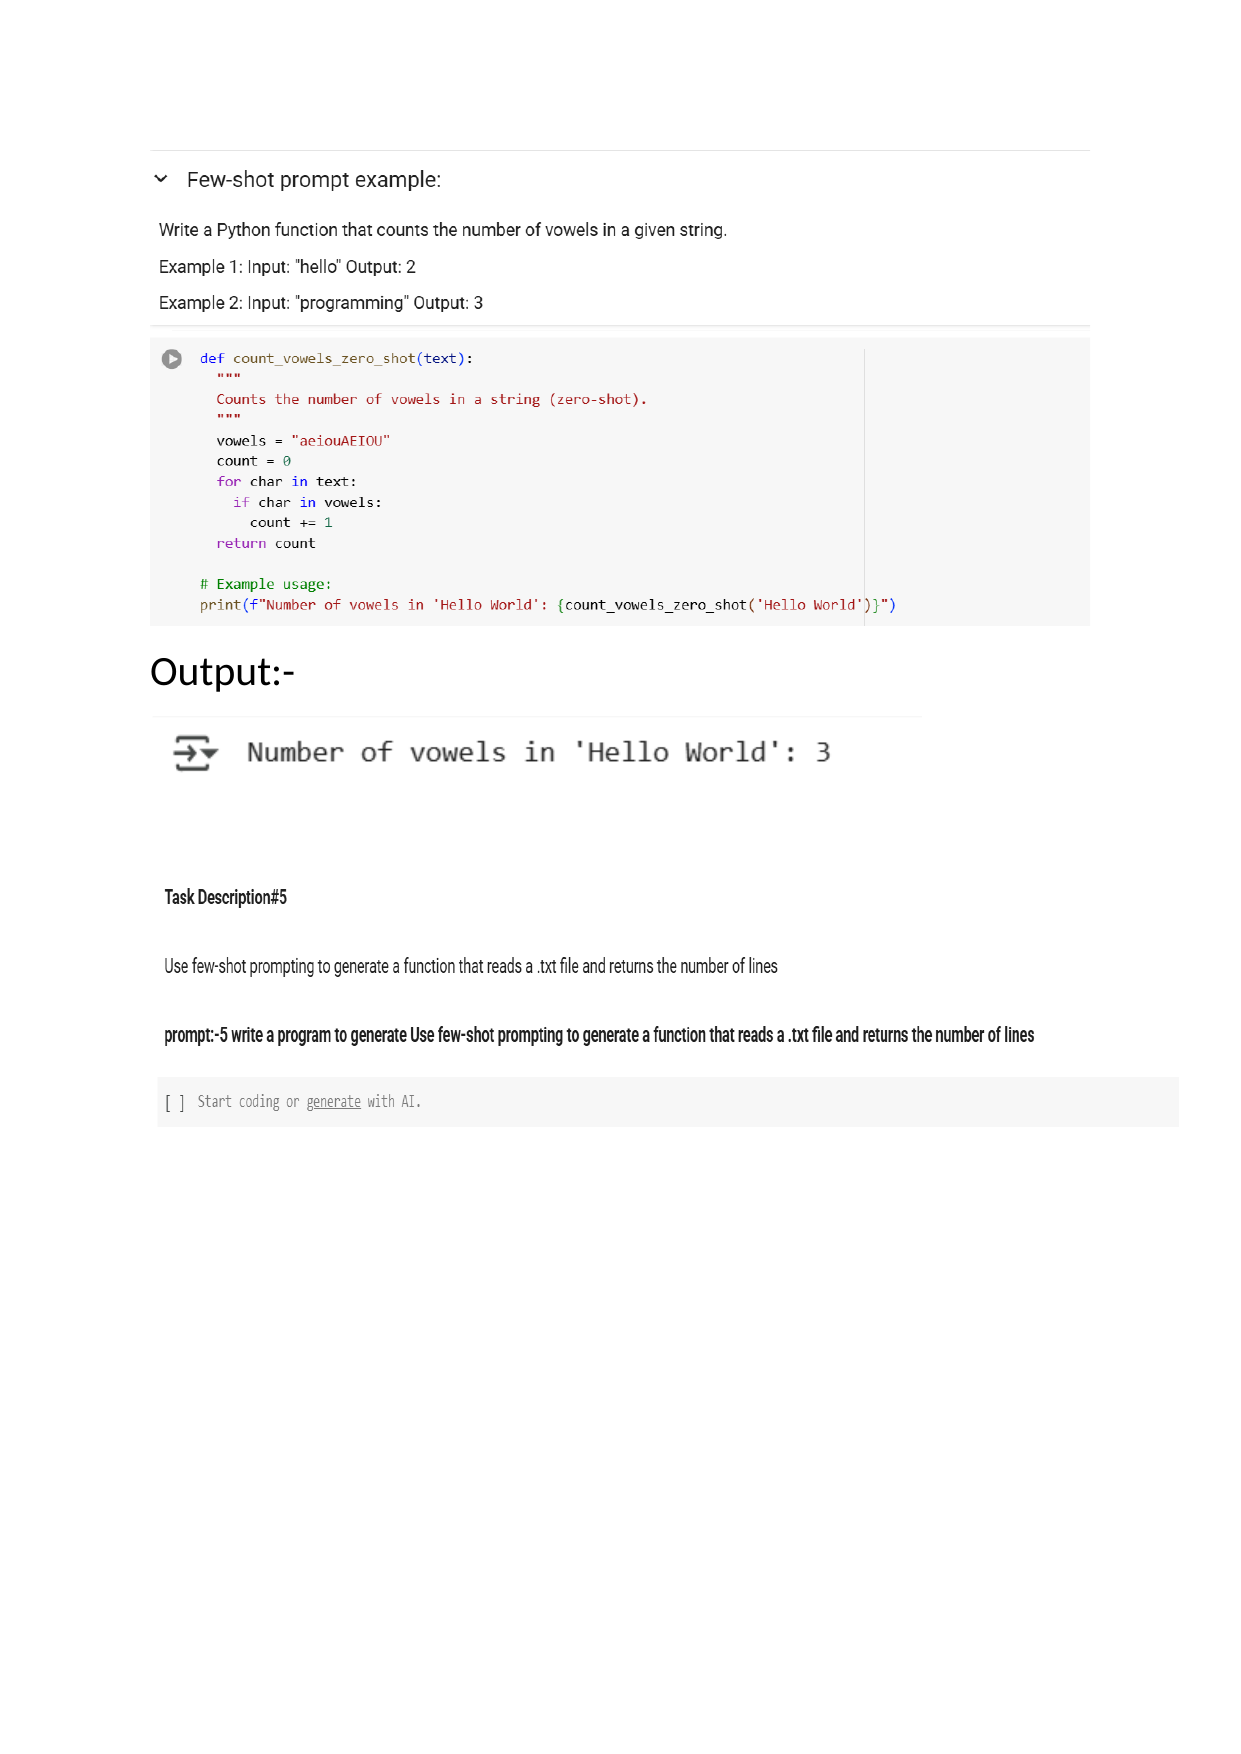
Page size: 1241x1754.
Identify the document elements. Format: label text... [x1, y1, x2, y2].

text Output:- [150, 644, 1090, 695]
picture [150, 150, 1091, 626]
picture [150, 860, 1179, 1134]
picture [150, 716, 922, 842]
